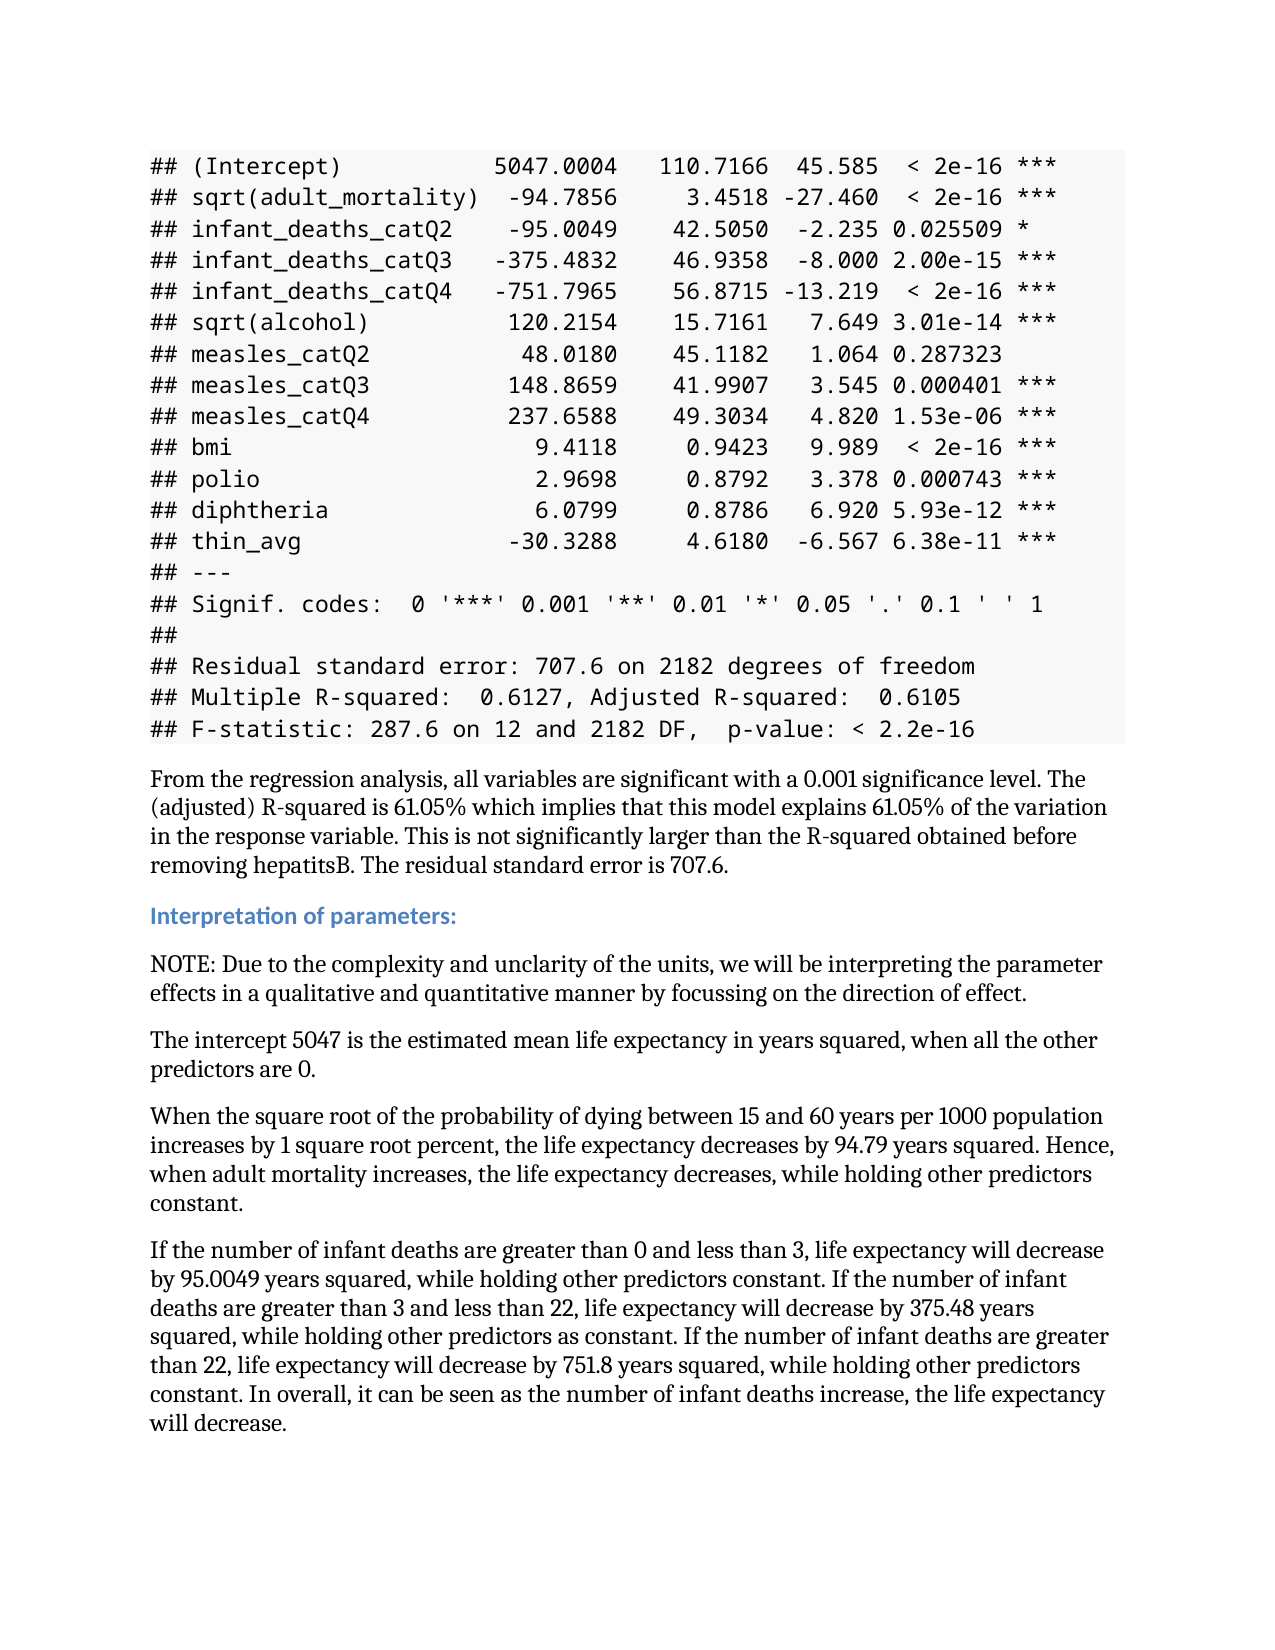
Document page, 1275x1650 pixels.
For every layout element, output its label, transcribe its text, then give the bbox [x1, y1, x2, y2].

text If the number of infant deaths are greater than 0 and less than 3, life expectancy will decrease by 95.0049 years squared, while holding other predictors constant. If the number of infant deaths are greater than 3 and less than 22, life expectancy will decrease by 375.48 years squared, while holding other predictors as constant. If the number of infant deaths are greater than 22, life expectancy will decrease by 751.8 years squared, while holding other predictors constant. In overall, it can be seen as the number of infant deaths increase, the life expectancy will decrease. [150, 1236, 1125, 1437]
text The intercept 5047 is the estimated mean life expectancy in years squared, when all the other predictors are 0. [150, 1026, 1125, 1083]
text When the square root of the probability of dying between 15 and 60 years per 1000 population increases by 1 square root percent, the life expectancy decreases by 94.79 years squared. Hence, when adult mortality increases, the life expectancy decreases, while holding other predictors constant. [150, 1102, 1125, 1217]
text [150, 150, 1125, 744]
text NOTE: Due to the complexity and unclarity of the units, we will be interpreting the parameter effects in a qualitative and quantitative manner by focussing on the direction of effect. [150, 950, 1125, 1007]
text From the regression analysis, all variables are significant with a 0.001 significance level. The (adjusted) R-squared is 61.05% which implies that this model explains 61.05% of the variation in the response variable. This is not significantly larger than the R-squared obtained before removing hepatitsB. The residual standard error is 707.6. [150, 764, 1125, 879]
subtitle Interpretation of parameters: [150, 900, 1125, 931]
